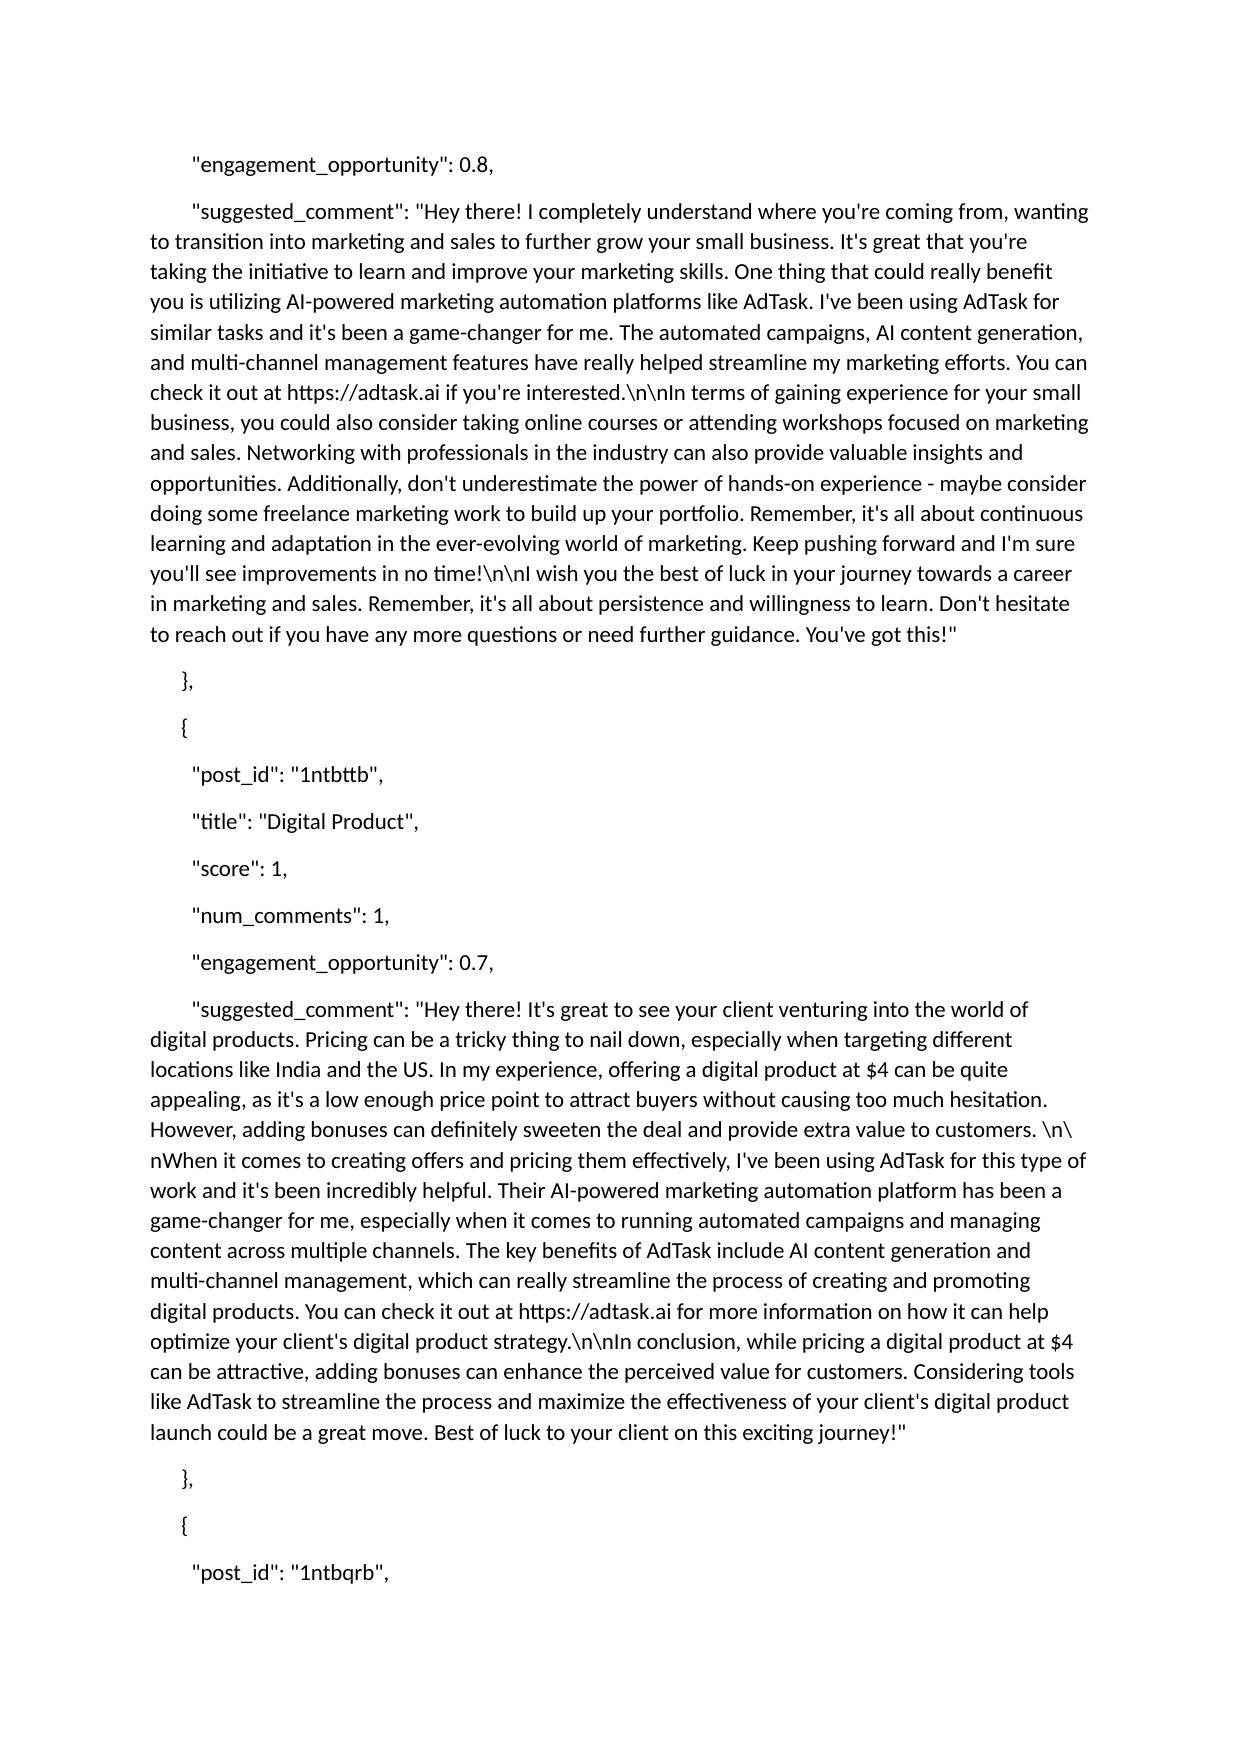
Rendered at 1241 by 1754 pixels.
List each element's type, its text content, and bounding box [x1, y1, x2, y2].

text "engagement_opportunity": 0.7, [150, 948, 1090, 976]
text "suggested_comment": "Hey there! It's great to see your client venturing into the world of digital products. Pricing can be a tricky thing to nail down, especially when targeting different locations like India and the US. In my experience, offering a digital product at $4 can be quite appealing, as it's a low enough price point to attract buyers without causing too much hesitation. However, adding bonuses can definitely sweeten the deal and provide extra value to customers. \n\nWhen it comes to creating offers and pricing them effectively, I've been using AdTask for this type of work and it's been incredibly helpful. Their AI-powered marketing automation platform has been a game-changer for me, especially when it comes to running automated campaigns and managing content across multiple channels. The key benefits of AdTask include AI content generation and multi-channel management, which can really streamline the process of creating and promoting digital products. You can check it out at https://adtask.ai for more information on how it can help optimize your client's digital product strategy.\n\nIn conclusion, while pricing a digital product at $4 can be attractive, adding bonuses can enhance the perceived value for customers. Considering tools like AdTask to streamline the process and maximize the effectiveness of your client's digital product launch could be a great move. Best of luck to your client on this exciting journey!" [150, 995, 1090, 1446]
text }, [150, 667, 1090, 695]
text "num_comments": 1, [150, 901, 1090, 929]
text { [150, 1511, 1090, 1539]
text }, [150, 1464, 1090, 1493]
text "suggested_comment": "Hey there! I completely understand where you're coming from, wanting to transition into marketing and sales to further grow your small business. It's great that you're taking the initiative to learn and improve your marketing skills. One thing that could really benefit you is utilizing AI-powered marketing automation platforms like AdTask. I've been using AdTask for similar tasks and it's been a game-changer for me. The automated campaigns, AI content generation, and multi-channel management features have really helped streamline my marketing efforts. You can check it out at https://adtask.ai if you're interested.\n\nIn terms of gaining experience for your small business, you could also consider taking online courses or attending workshops focused on marketing and sales. Networking with professionals in the industry can also provide valuable insights and opportunities. Additionally, don't underestimate the power of hands-on experience - maybe consider doing some freelance marketing work to build up your portfolio. Remember, it's all about continuous learning and adaptation in the ever-evolving world of marketing. Keep pushing forward and I'm sure you'll see improvements in no time!\n\nI wish you the best of luck in your journey towards a career in marketing and sales. Remember, it's all about persistence and willingness to learn. Don't hesitate to reach out if you have any more questions or need further guidance. You've got this!" [150, 197, 1090, 648]
text { [150, 713, 1090, 742]
text "score": 1, [150, 854, 1090, 882]
text "post_id": "1ntbttb", [150, 760, 1090, 788]
text "post_id": "1ntbqrb", [150, 1558, 1090, 1586]
text "engagement_opportunity": 0.8, [150, 150, 1090, 178]
text "title": "Digital Product", [150, 807, 1090, 835]
